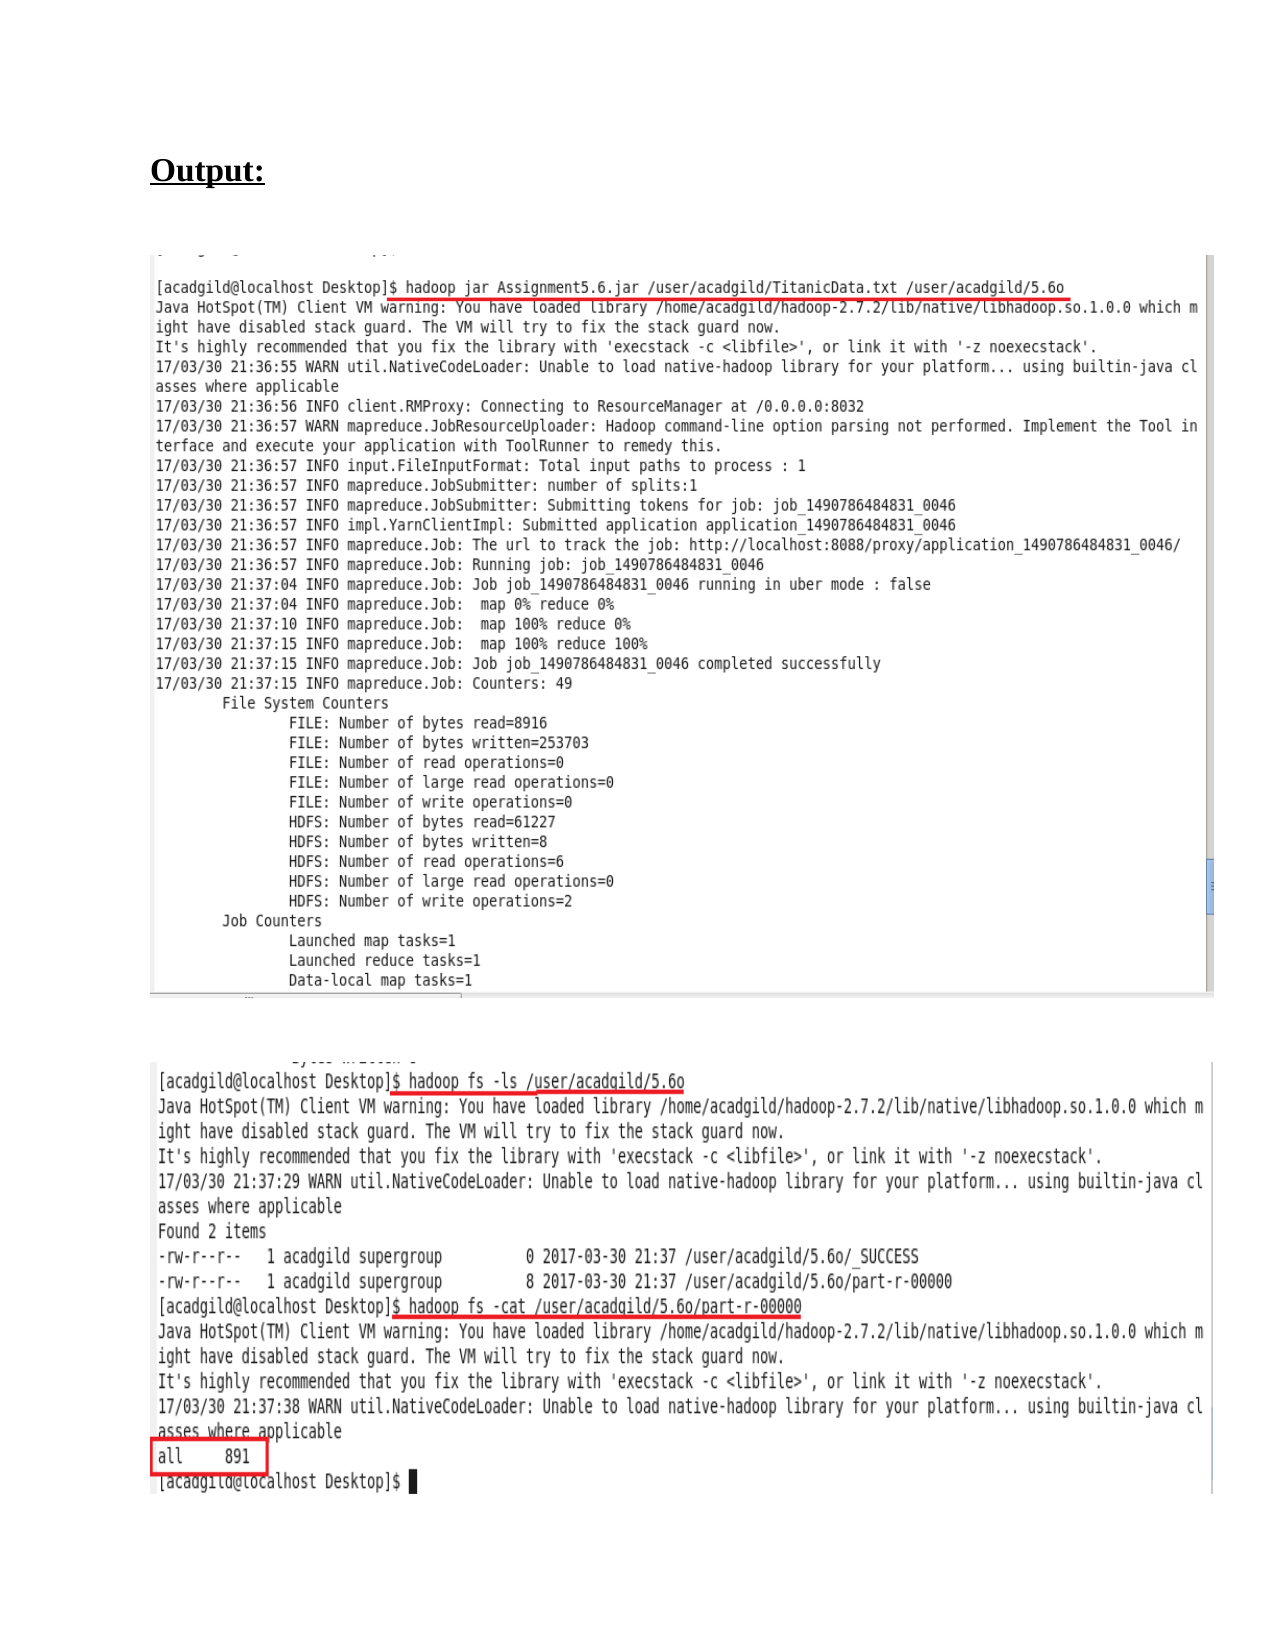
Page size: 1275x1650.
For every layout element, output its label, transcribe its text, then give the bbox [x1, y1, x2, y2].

text Output: [150, 150, 1125, 188]
picture [150, 255, 1214, 998]
picture [150, 1062, 1213, 1494]
